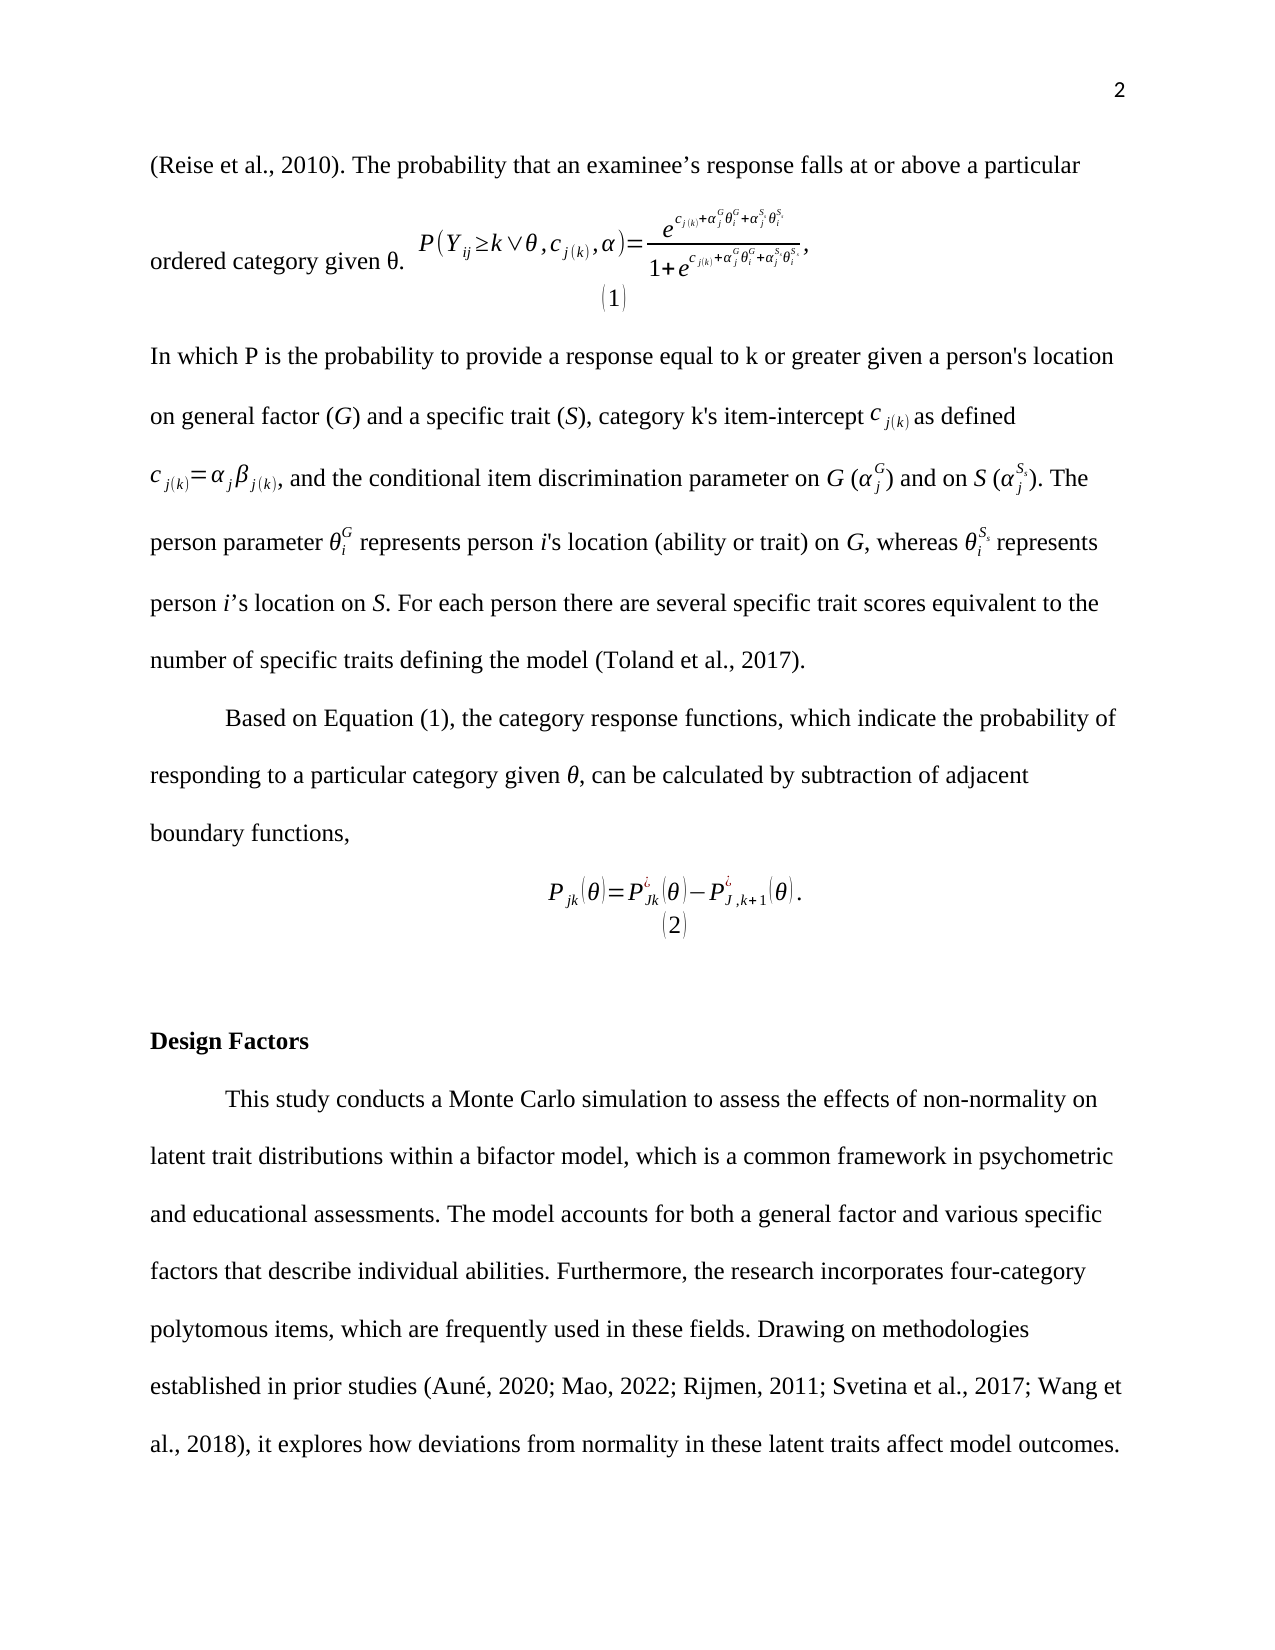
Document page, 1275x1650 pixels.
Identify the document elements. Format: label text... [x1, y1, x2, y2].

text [150, 150, 1125, 313]
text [150, 1084, 1125, 1457]
text Design Factors [150, 1026, 1125, 1055]
text Based on Equation (1), the category response functions, which indicate the probability of responding to a particular category given θ, can be calculated by subtraction of adjacent boundary functions, [150, 703, 1125, 847]
text In which P is the probability to provide a response equal to k or greater given a person's location on general factor (G) and a specific trait (S), category k's item-intercept as defined , and the conditional item discrimination parameter on G () and on S (). The person parameter represents person i's location (ability or trait) on G, whereas represents person i’s location on S. For each person there are several specific trait scores equivalent to the number of specific traits defining the model (Toland et al., 2017). [150, 341, 1125, 674]
